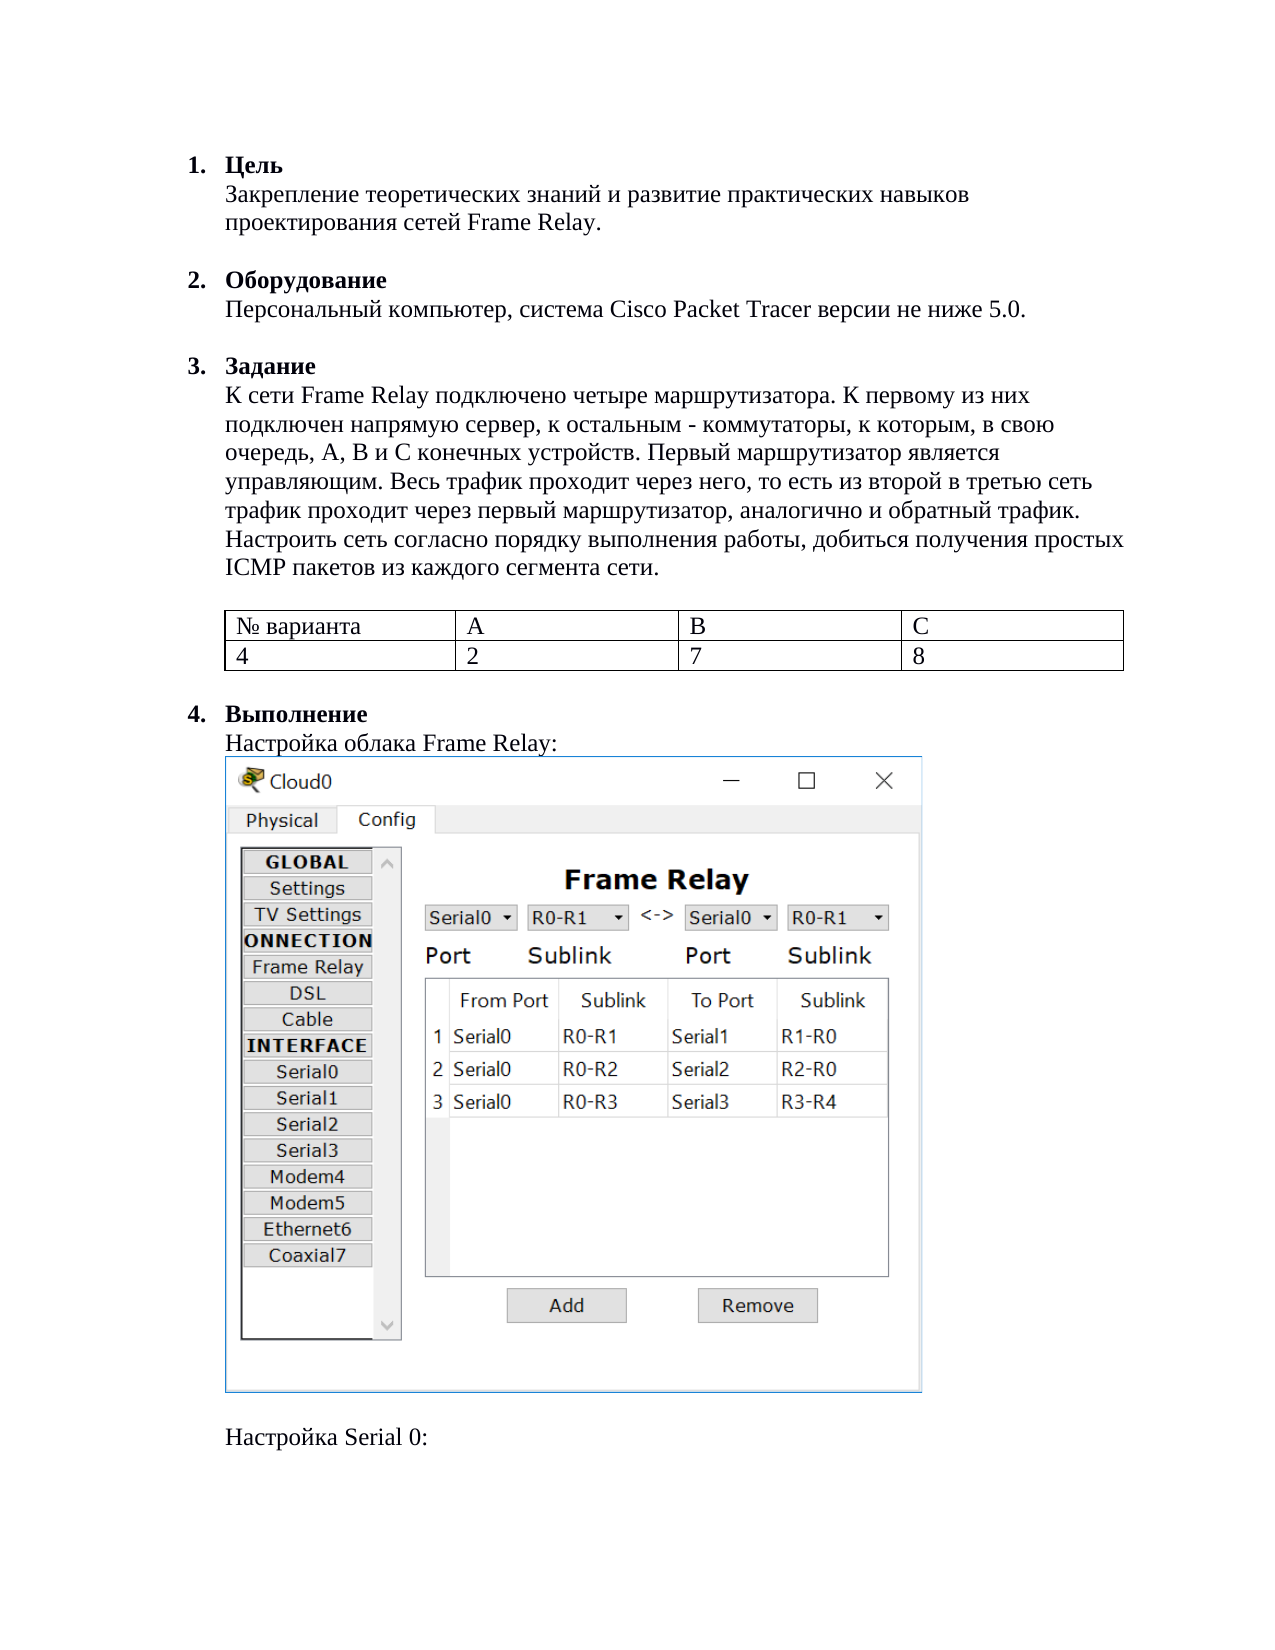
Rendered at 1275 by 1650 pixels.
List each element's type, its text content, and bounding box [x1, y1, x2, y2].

list Настройка облака Frame Relay: [225, 728, 1125, 757]
picture [225, 756, 923, 1393]
table_header C [902, 611, 1123, 640]
table_cell 2 [456, 641, 678, 669]
list К сети Frame Relay подключено четыре маршрутизатора. К первому из них подключен напрямую сервер, к остальным - коммутаторы, к которым, в свою очередь, A, B и С конечных устройств. Первый маршрутизатор является управляющим. Весь трафик проходит через него, то есть из второй в третью сеть трафик проходит через первый маршрутизатор, аналогично и обратный трафик. Настроить сеть согласно порядку выполнения работы, добиться получения простых ICMP пакетов из каждого сегмента сети. [225, 380, 1125, 581]
table_cell 8 [902, 641, 1123, 669]
list Настройка Serial 0: [225, 1422, 1125, 1450]
table_cell 4 [226, 641, 455, 669]
list Выполнение [187, 699, 1125, 728]
table_header B [679, 611, 901, 640]
table_header № варианта [226, 611, 455, 640]
list Оборудование [187, 265, 1125, 294]
list Персональный компьютер, система Cisco Packet Tracer версии не ниже 5.0. [225, 294, 1125, 322]
list Цель [187, 150, 1125, 179]
table_cell 7 [679, 641, 901, 669]
table_header А [456, 611, 678, 640]
list Задание [187, 351, 1125, 380]
list Закрепление теоретических знаний и развитие практических навыков проектирования сетей Frame Relay. [225, 179, 1125, 236]
